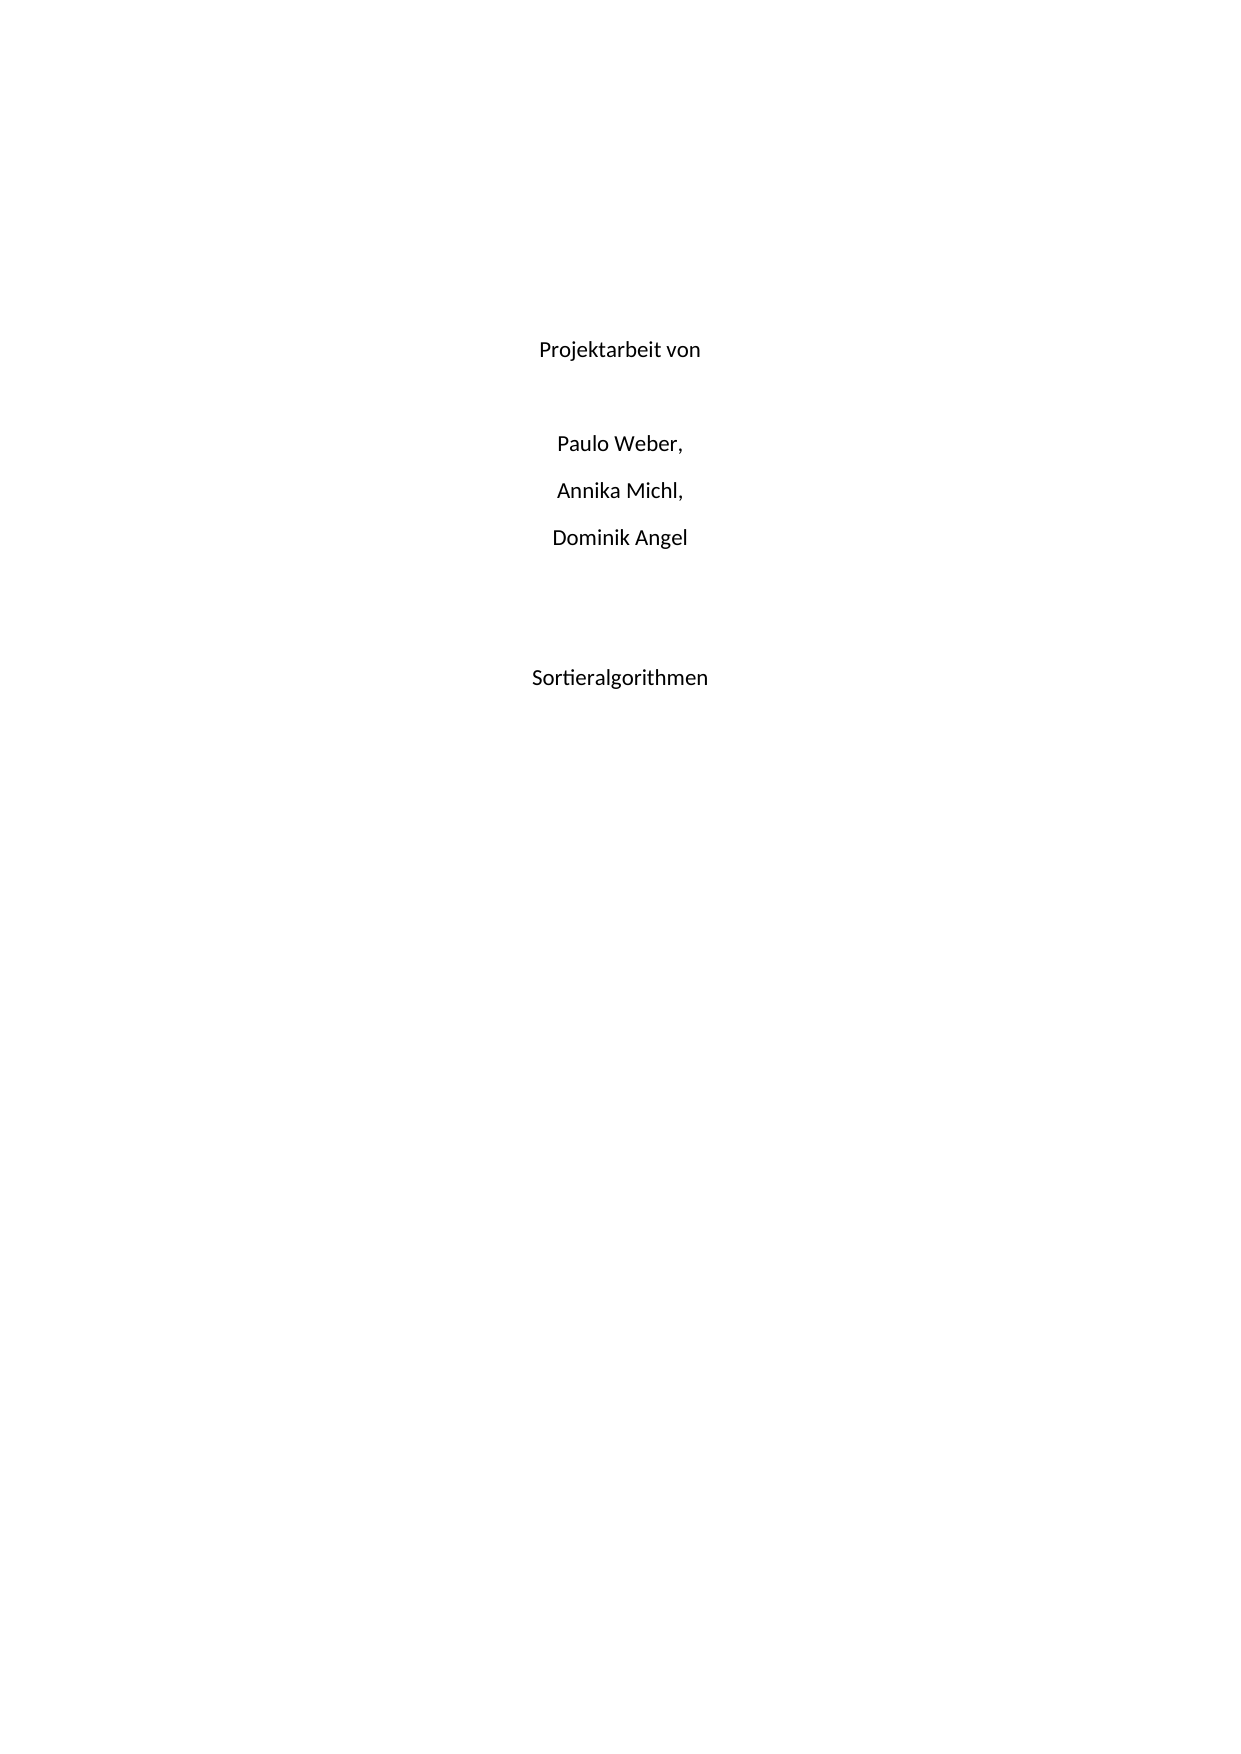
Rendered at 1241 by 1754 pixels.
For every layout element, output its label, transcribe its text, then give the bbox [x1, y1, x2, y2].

text Sortieralgorithmen [148, 663, 1093, 691]
text Dominik Angel [148, 523, 1093, 551]
text Paulo Weber, [148, 429, 1093, 457]
text Annika Michl, [148, 476, 1093, 504]
text Projektarbeit von [148, 335, 1093, 363]
